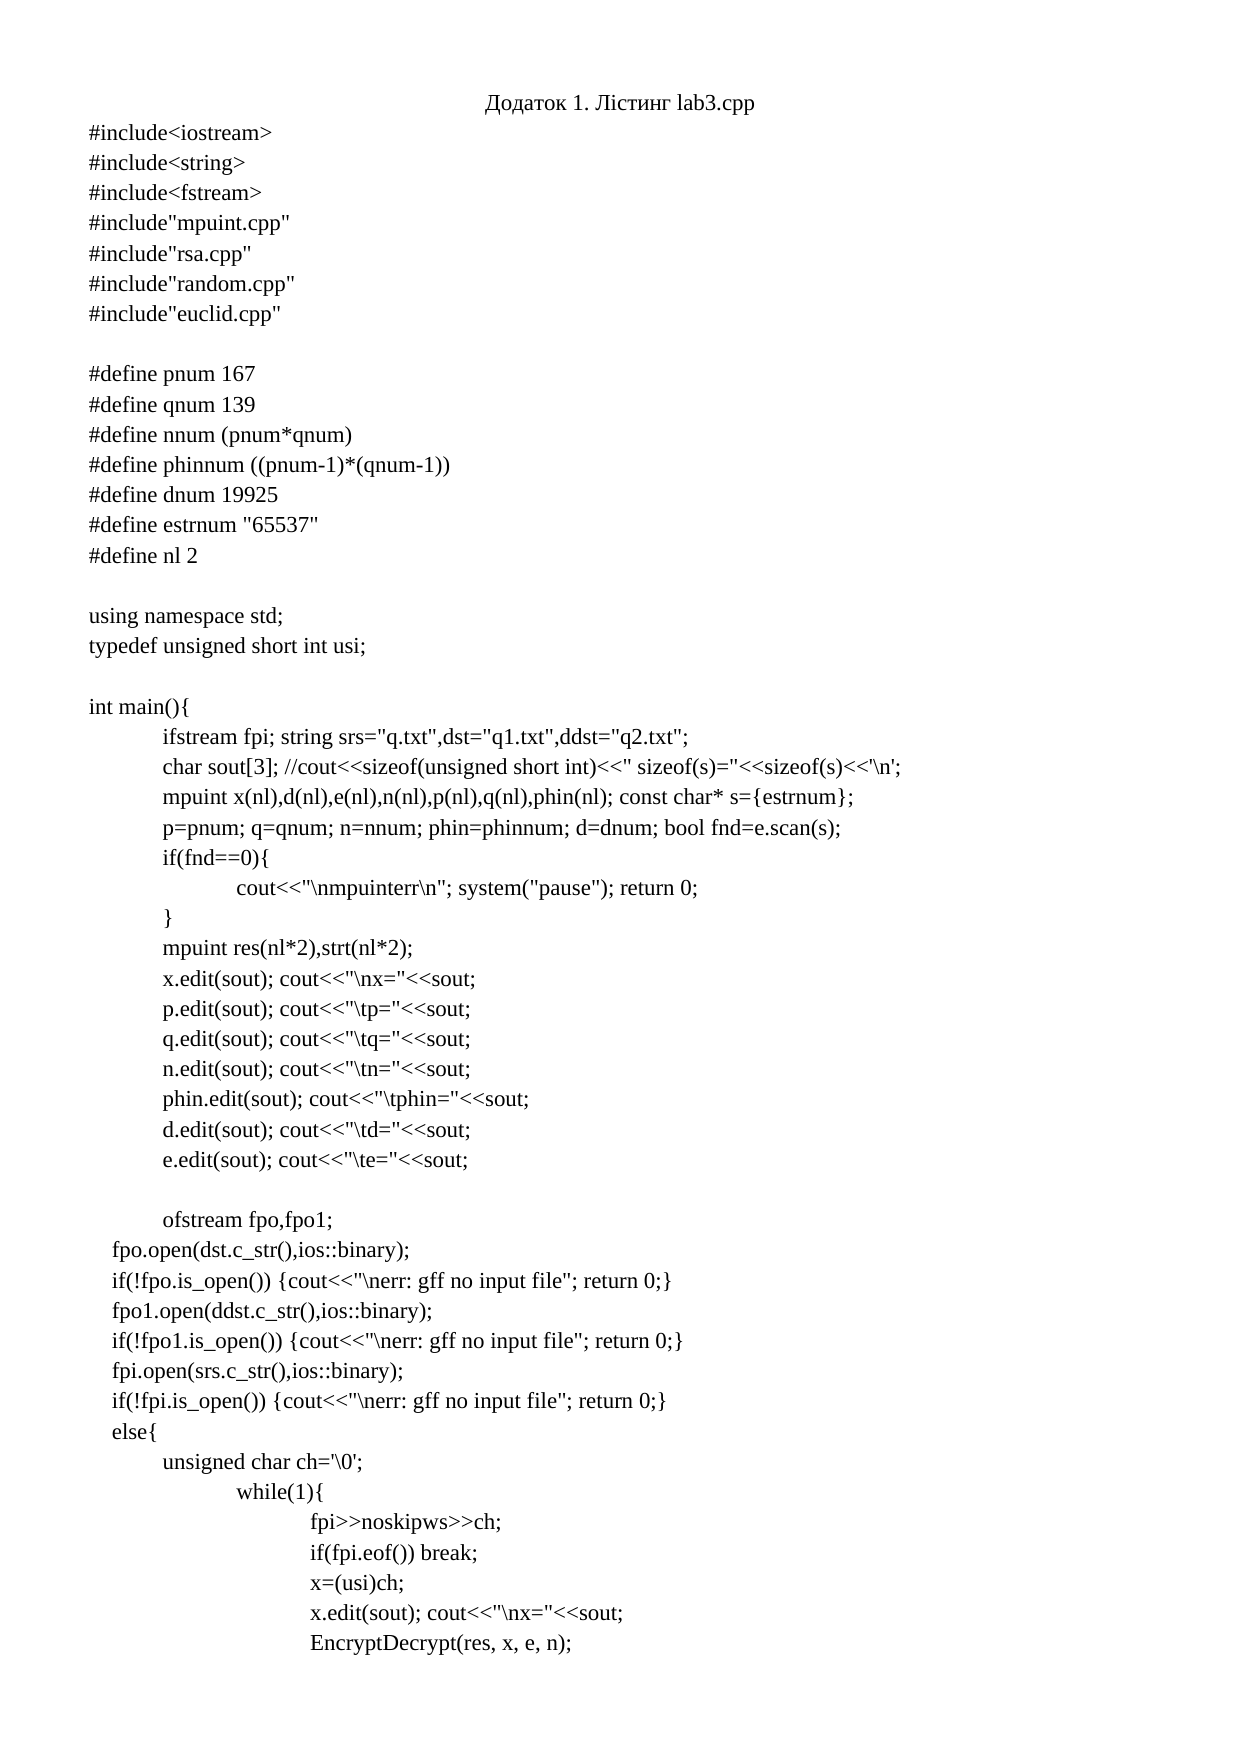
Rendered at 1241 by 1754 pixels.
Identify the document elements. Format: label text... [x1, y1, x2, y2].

text char sout[3]; //cout<<sizeof(unsigned short int)<<" sizeof(s)="<<sizeof(s)<<'\n'; [89, 753, 1152, 779]
text phin.edit(sout); cout<<"\tphin="<<sout; [89, 1086, 1152, 1112]
text x.edit(sout); cout<<"\nx="<<sout; [89, 965, 1152, 991]
text cout<<"\nmpuinterr\n"; system("pause"); return 0; [89, 874, 1152, 900]
text p.edit(sout); cout<<"\tp="<<sout; [89, 995, 1152, 1021]
text if(!fpo.is_open()) {cout<<"\nerr: gff no input file"; return 0;} [89, 1267, 1152, 1293]
text unsigned char ch='\0'; [89, 1448, 1152, 1474]
text #include"rsa.cpp" [89, 240, 1152, 266]
text if(fpi.eof()) break; [89, 1539, 1152, 1565]
text fpo1.open(ddst.c_str(),ios::binary); [89, 1297, 1152, 1323]
text using namespace std; [89, 602, 1152, 628]
text #define qnum 139 [89, 391, 1152, 417]
text int main(){ [89, 693, 1152, 719]
text fpi>>noskipws>>ch; [89, 1508, 1152, 1535]
text while(1){ [89, 1478, 1152, 1504]
text } [89, 904, 1152, 931]
text #define pnum 167 [89, 361, 1152, 387]
text typedef unsigned short int usi; [89, 632, 1152, 659]
text #define nnum (pnum*qnum) [89, 421, 1152, 447]
text fpo.open(dst.c_str(),ios::binary); [89, 1237, 1152, 1263]
text if(fnd==0){ [89, 844, 1152, 870]
text e.edit(sout); cout<<"\te="<<sout; [89, 1146, 1152, 1172]
text else{ [89, 1418, 1152, 1444]
text #define dnum 19925 [89, 481, 1152, 508]
text #include"random.cpp" [89, 270, 1152, 296]
text #define nl 2 [89, 542, 1152, 568]
text n.edit(sout); cout<<"\tn="<<sout; [89, 1055, 1152, 1082]
text Додаток 1. Лістинг lab3.cpp [89, 89, 1152, 115]
text ifstream fpi; string srs="q.txt",dst="q1.txt",ddst="q2.txt"; [89, 723, 1152, 749]
text #include"mpuint.cpp" [89, 209, 1152, 236]
text fpi.open(srs.c_str(),ios::binary); [89, 1357, 1152, 1384]
text #define estrnum "65537" [89, 512, 1152, 538]
text d.edit(sout); cout<<"\td="<<sout; [89, 1116, 1152, 1142]
text #include<iostream> [89, 119, 1152, 145]
text if(!fpo1.is_open()) {cout<<"\nerr: gff no input file"; return 0;} [89, 1327, 1152, 1353]
text #include<fstream> [89, 179, 1152, 206]
text ofstream fpo,fpo1; [89, 1206, 1152, 1233]
text #define phinnum ((pnum-1)*(qnum-1)) [89, 451, 1152, 477]
text x.edit(sout); cout<<"\nx="<<sout; [89, 1599, 1152, 1625]
text p=pnum; q=qnum; n=nnum; phin=phinnum; d=dnum; bool fnd=e.scan(s); [89, 814, 1152, 840]
text #include"euclid.cpp" [89, 300, 1152, 326]
text q.edit(sout); cout<<"\tq="<<sout; [89, 1025, 1152, 1051]
text x=(usi)ch; [89, 1569, 1152, 1595]
text if(!fpi.is_open()) {cout<<"\nerr: gff no input file"; return 0;} [89, 1388, 1152, 1414]
text EncryptDecrypt(res, x, e, n); [89, 1629, 1152, 1656]
text mpuint res(nl*2),strt(nl*2); [89, 934, 1152, 961]
text #include<string> [89, 149, 1152, 175]
text mpuint x(nl),d(nl),e(nl),n(nl),p(nl),q(nl),phin(nl); const char* s={estrnum}; [89, 783, 1152, 810]
